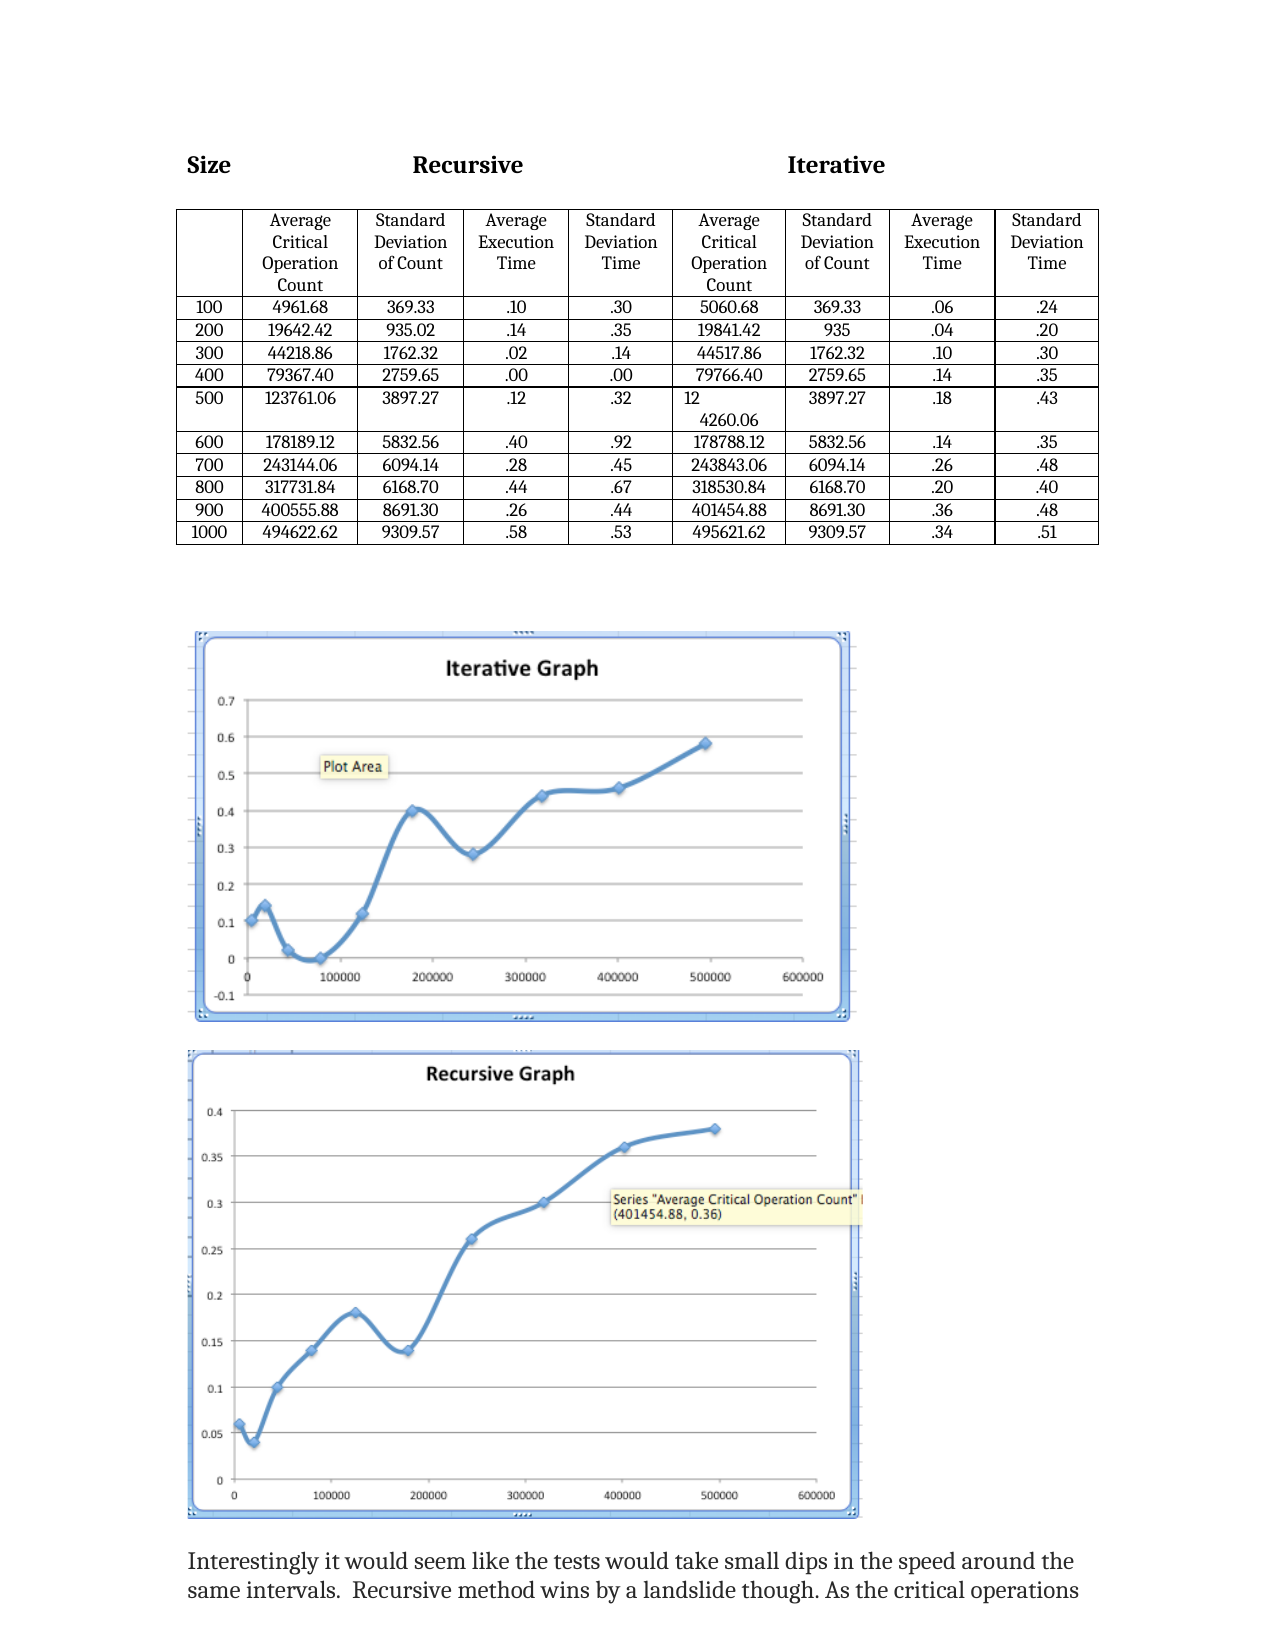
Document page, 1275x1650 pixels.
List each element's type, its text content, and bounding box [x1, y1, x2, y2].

table_cell 500 [177, 388, 242, 431]
table_cell 5832.56 [786, 432, 889, 453]
table_cell 6094.14 [786, 454, 889, 476]
table_cell .28 [464, 454, 568, 476]
table_cell 100 [177, 297, 242, 319]
table_cell 2759.65 [786, 365, 889, 386]
table_cell 5060.68 [673, 297, 785, 319]
table_cell .40 [996, 477, 1098, 498]
table_cell 243144.06 [243, 454, 357, 476]
table_header Average Critical Operation Count [673, 210, 785, 296]
table_cell .58 [464, 522, 568, 544]
table_cell .51 [996, 522, 1098, 544]
table_cell 494622.62 [243, 522, 357, 544]
table_cell .14 [569, 342, 672, 364]
table_cell 79367.40 [243, 365, 357, 386]
table_cell .26 [464, 500, 568, 521]
table_cell .00 [464, 365, 568, 386]
table_cell 123761.06 [243, 388, 357, 431]
table_cell 5832.56 [358, 432, 463, 453]
table_cell 600 [177, 432, 242, 453]
table_cell 6168.70 [358, 477, 463, 498]
table_cell .12 [464, 388, 568, 431]
table_cell 700 [177, 454, 242, 476]
picture [187, 631, 857, 1022]
table_cell .40 [464, 432, 568, 453]
table_cell 318530.84 [673, 477, 785, 498]
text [187, 1547, 1087, 1604]
table_cell .00 [569, 365, 672, 386]
text Size Recursive Iterative [187, 151, 1087, 209]
table_cell 3897.27 [786, 388, 889, 431]
table_cell 935 [786, 320, 889, 341]
table_cell 19841.42 [673, 320, 785, 341]
table_cell .34 [890, 522, 994, 544]
table_cell .10 [890, 342, 994, 364]
table_header [177, 210, 242, 296]
table_header Average Execution Time [464, 210, 568, 296]
table_cell 1000 [177, 522, 242, 544]
table_cell 44517.86 [673, 342, 785, 364]
table_cell 44218.86 [243, 342, 357, 364]
table_cell 3897.27 [358, 388, 463, 431]
table_cell 1762.32 [786, 342, 889, 364]
table_cell .30 [996, 342, 1098, 364]
table_cell .14 [890, 365, 994, 386]
table_cell .06 [890, 297, 994, 319]
table_cell .14 [890, 432, 994, 453]
table_cell 8691.30 [786, 500, 889, 521]
table_cell 9309.57 [358, 522, 463, 544]
table_cell .67 [569, 477, 672, 498]
table_cell 495621.62 [673, 522, 785, 544]
table_cell .10 [464, 297, 568, 319]
table_cell .53 [569, 522, 672, 544]
table_cell .02 [464, 342, 568, 364]
table_cell 369.33 [786, 297, 889, 319]
table_cell .45 [569, 454, 672, 476]
table_cell 6168.70 [786, 477, 889, 498]
table_cell 900 [177, 500, 242, 521]
picture [187, 1050, 863, 1519]
table_cell 1762.32 [358, 342, 463, 364]
table_header Standard Deviation of Count [358, 210, 463, 296]
table_cell .44 [569, 500, 672, 521]
table_cell .04 [890, 320, 994, 341]
table_cell 19642.42 [243, 320, 357, 341]
table_cell .44 [464, 477, 568, 498]
table_cell 200 [177, 320, 242, 341]
table_cell .18 [890, 388, 994, 431]
table_cell .48 [996, 454, 1098, 476]
table_cell .20 [996, 320, 1098, 341]
table_cell .32 [569, 388, 672, 431]
table_cell 400 [177, 365, 242, 386]
table_cell 12 4260.06 [673, 388, 785, 431]
table_cell .35 [569, 320, 672, 341]
table_header Standard Deviation of Count [786, 210, 889, 296]
table_cell 4961.68 [243, 297, 357, 319]
table_cell .24 [996, 297, 1098, 319]
table_cell .48 [996, 500, 1098, 521]
table_cell 178788.12 [673, 432, 785, 453]
table_cell .35 [996, 432, 1098, 453]
table_cell .14 [464, 320, 568, 341]
table_cell 400555.88 [243, 500, 357, 521]
table_header Standard Deviation Time [996, 210, 1098, 296]
table_cell 9309.57 [786, 522, 889, 544]
table_cell .35 [996, 365, 1098, 386]
table_cell 79766.40 [673, 365, 785, 386]
table_cell 401454.88 [673, 500, 785, 521]
table_cell .26 [890, 454, 994, 476]
table_cell 243843.06 [673, 454, 785, 476]
table_header Average Execution Time [890, 210, 994, 296]
table_cell .36 [890, 500, 994, 521]
table_cell 8691.30 [358, 500, 463, 521]
table_header Average Critical Operation Count [243, 210, 357, 296]
table_cell 935.02 [358, 320, 463, 341]
table_cell .30 [569, 297, 672, 319]
table_cell .92 [569, 432, 672, 453]
table_cell .43 [996, 388, 1098, 431]
table_cell 300 [177, 342, 242, 364]
table_cell 317731.84 [243, 477, 357, 498]
table_cell 178189.12 [243, 432, 357, 453]
table_cell 369.33 [358, 297, 463, 319]
table_cell 2759.65 [358, 365, 463, 386]
table_cell 800 [177, 477, 242, 498]
table_header Standard Deviation Time [569, 210, 672, 296]
table_cell 6094.14 [358, 454, 463, 476]
table_cell .20 [890, 477, 994, 498]
